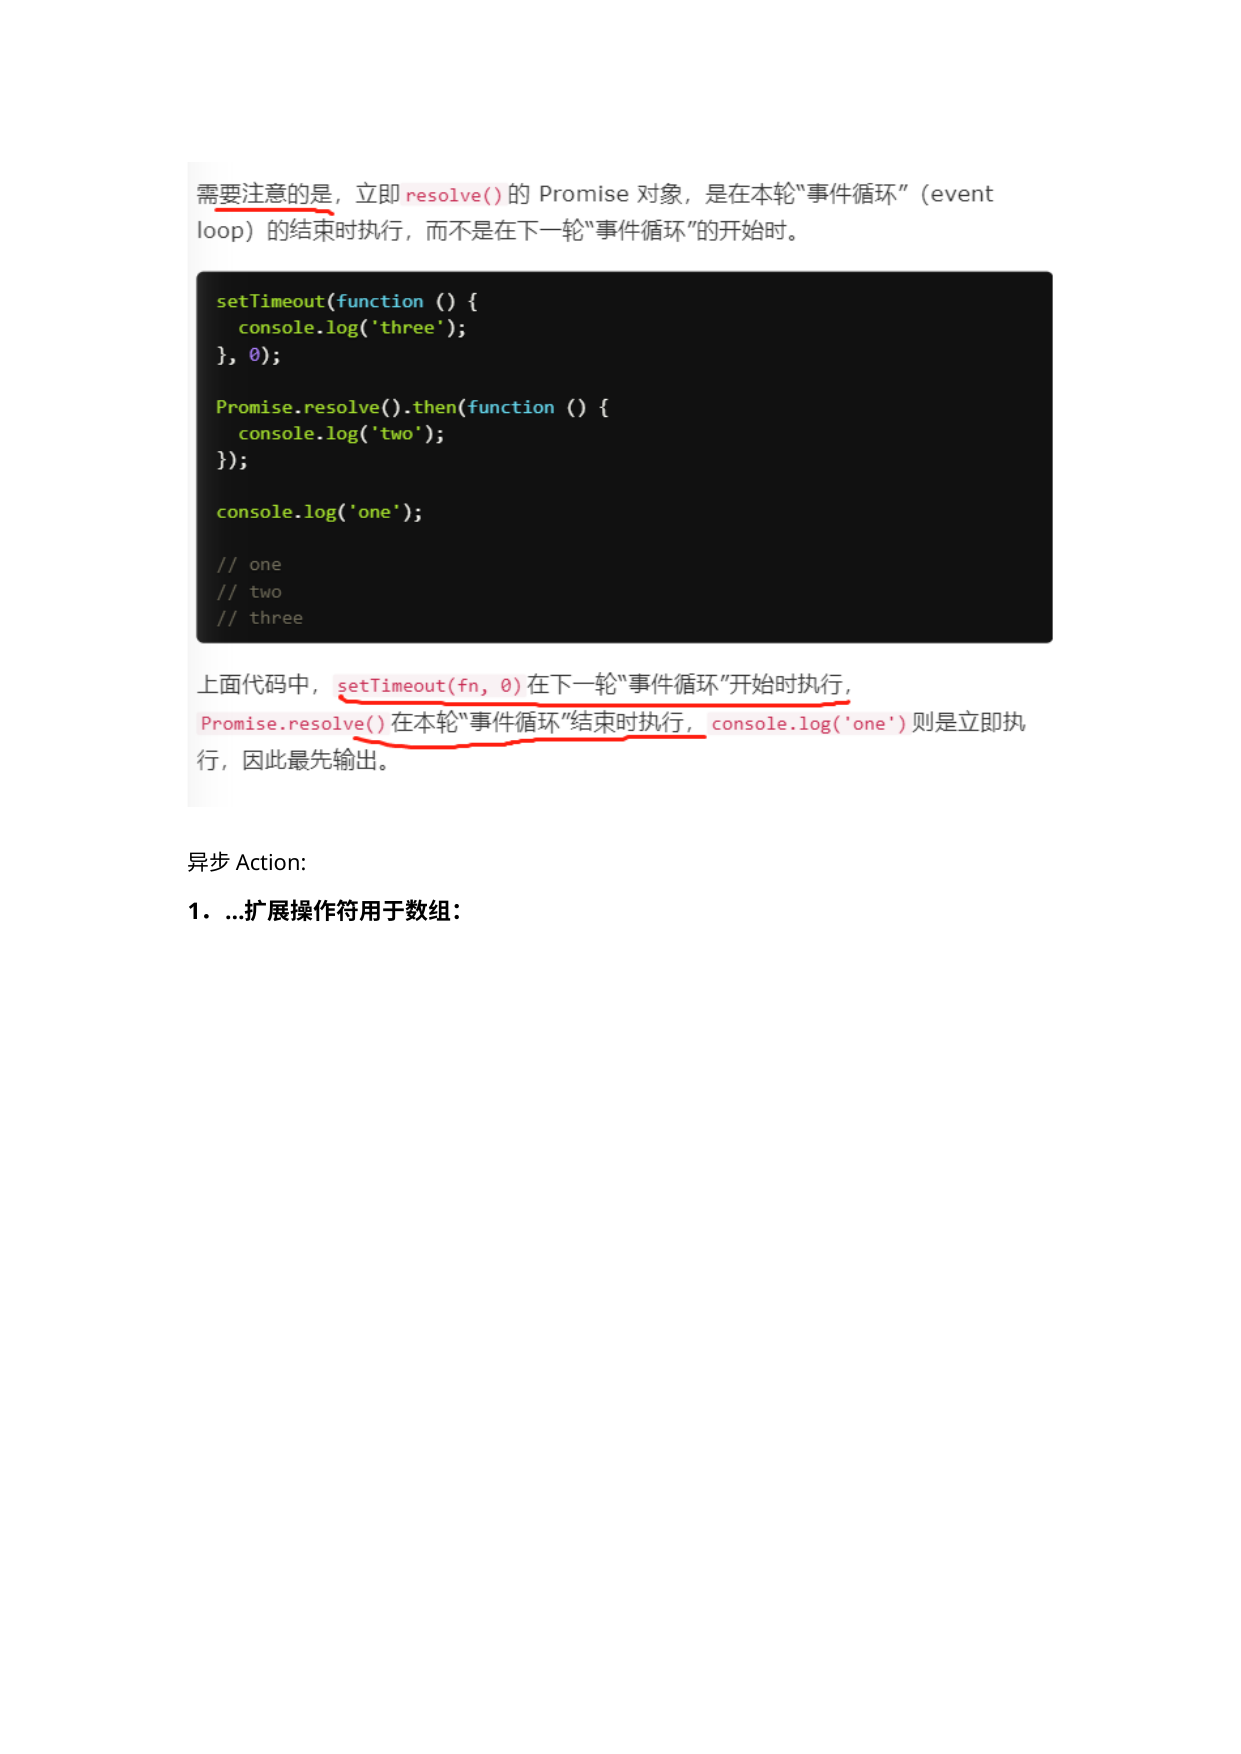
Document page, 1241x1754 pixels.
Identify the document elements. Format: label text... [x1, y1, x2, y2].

text 异步Action: [187, 844, 1053, 877]
list …扩展操作符用于数组： [187, 877, 1053, 942]
picture [187, 162, 1053, 807]
